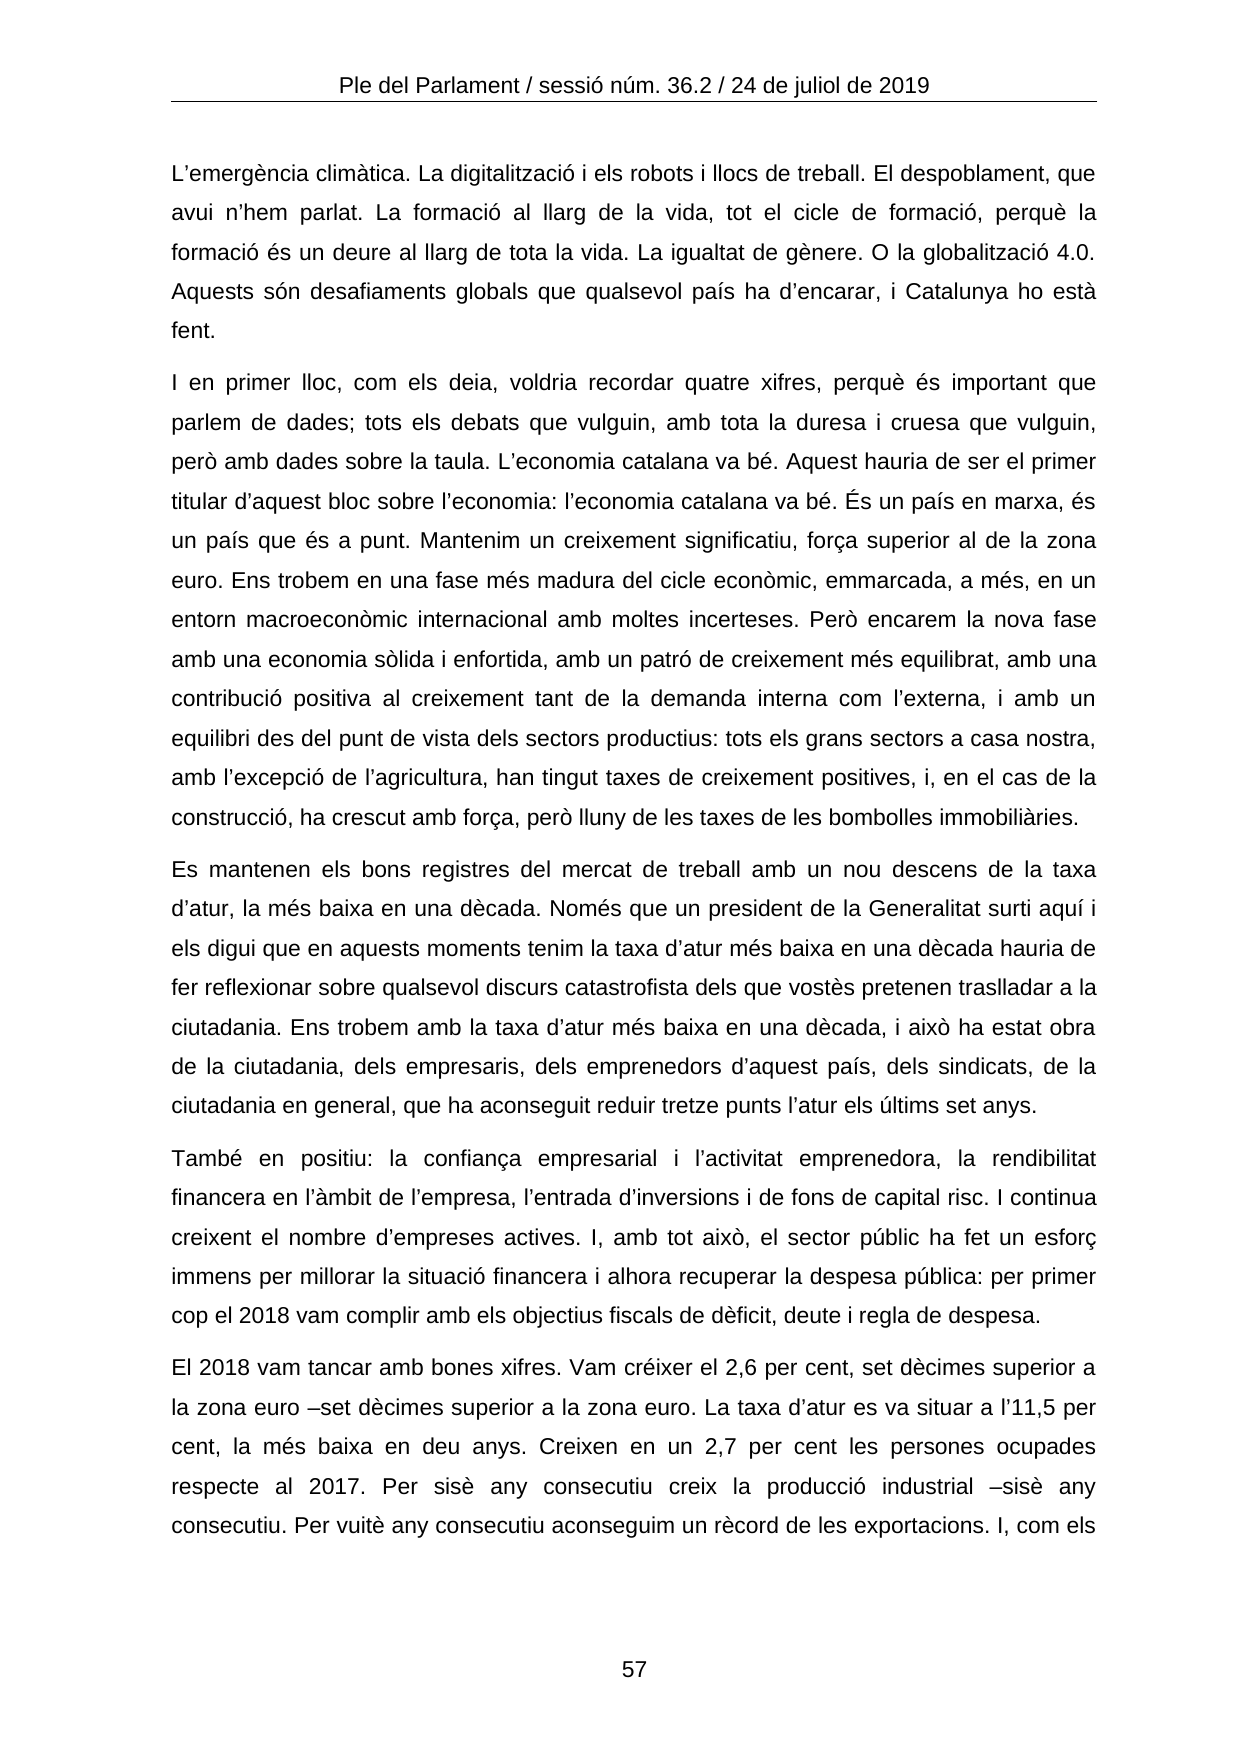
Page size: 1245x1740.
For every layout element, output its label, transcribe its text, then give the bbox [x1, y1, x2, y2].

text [171, 159, 1097, 344]
text I en primer lloc, com els deia, voldria recordar quatre xifres, perquè és important que parlem de dades; tots els debats que vulguin, amb tota la duresa i cruesa que vulguin, però amb dades sobre la taula. L’economia catalana va bé. Aquest hauria de ser el primer titular d’aquest bloc sobre l’economia: l’economia catalana va bé. És un país en marxa, és un país que és a punt. Mantenim un creixement significatiu, força superior al de la zona euro. Ens trobem en una fase més madura del cicle econòmic, emmarcada, a més, en un entorn macroeconòmic internacional amb moltes incerteses. Però encarem la nova fase amb una economia sòlida i enfortida, amb un patró de creixement més equilibrat, amb una contribució positiva al creixement tant de la demanda interna com l’externa, i amb un equilibri des del punt de vista dels sectors productius: tots els grans sectors a casa nostra, amb l’excepció de l’agricultura, han tingut taxes de creixement positives, i, en el cas de la construcció, ha crescut amb força, però lluny de les taxes de les bombolles immobiliàries. [171, 369, 1097, 830]
text També en positiu: la confiança empresarial i l’activitat emprenedora, la rendibilitat financera en l’àmbit de l’empresa, l’entrada d’inversions i de fons de capital risc. I continua creixent el nombre d’empreses actives. I, amb tot això, el sector públic ha fet un esforç immens per millorar la situació financera i alhora recuperar la despesa pública: per primer cop el 2018 vam complir amb els objectius fiscals de dèficit, deute i regla de despesa. [171, 1144, 1097, 1329]
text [171, 1354, 1097, 1539]
text Es mantenen els bons registres del mercat de treball amb un nou descens de la taxa d’atur, la més baixa en una dècada. Només que un president de la Generalitat surti aquí i els digui que en aquests moments tenim la taxa d’atur més baixa en una dècada hauria de fer reflexionar sobre qualsevol discurs catastrofista dels que vostès pretenen traslladar a la ciutadania. Ens trobem amb la taxa d’atur més baixa en una dècada, i això ha estat obra de la ciutadania, dels empresaris, dels emprenedors d’aquest país, dels sindicats, de la ciutadania en general, que ha aconseguit reduir tretze punts l’atur els últims set anys. [171, 856, 1097, 1119]
